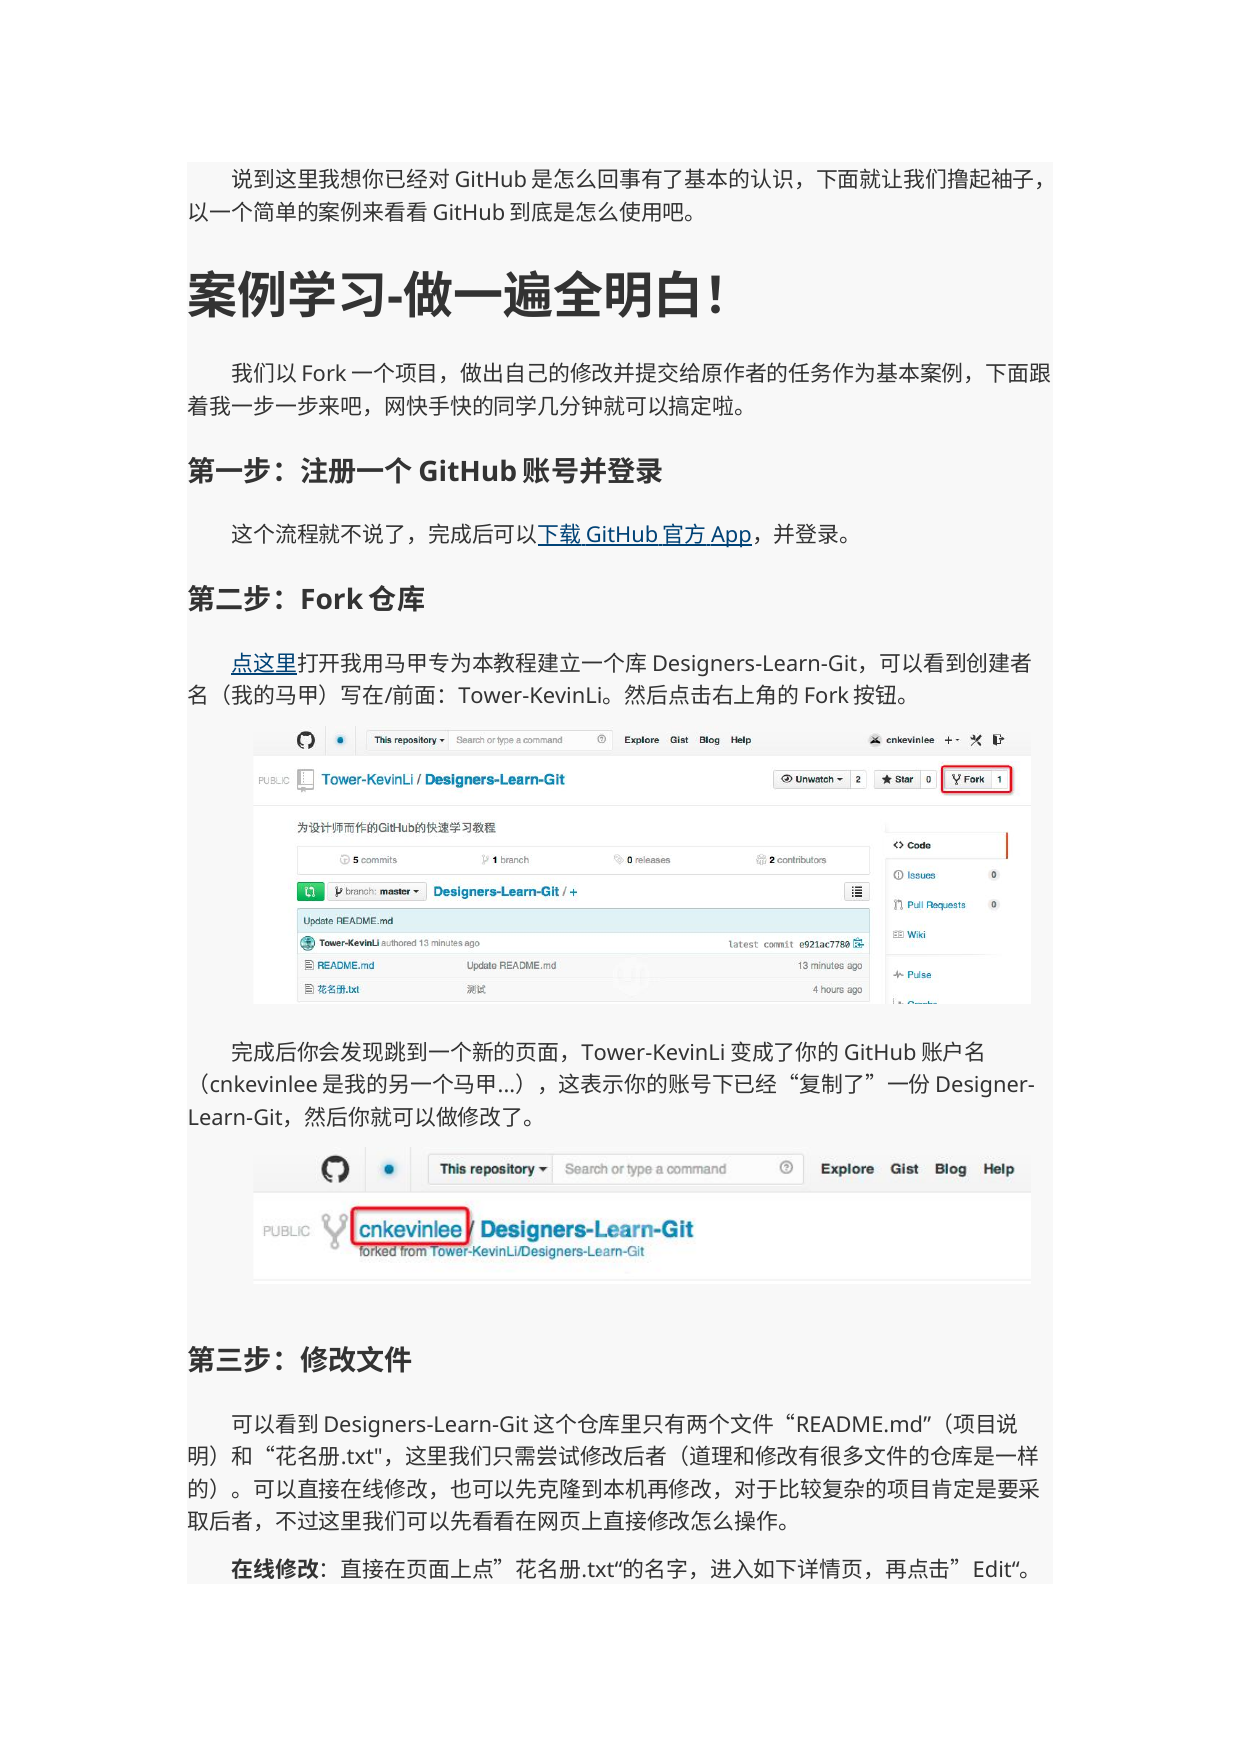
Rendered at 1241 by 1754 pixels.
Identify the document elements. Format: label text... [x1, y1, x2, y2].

text 可以看到Designers-Learn-Git这个仓库里只有两个文件“README.md”（项目说明）和“花名册.txt"，这里我们只需尝试修改后者（道理和修改有很多文件的仓库是一样的）。可以直接在线修改，也可以先克隆到本机再修改，对于比较复杂的项目肯定是要采取后者，不过这里我们可以先看看在网页上直接修改怎么操作。 [187, 1406, 1053, 1536]
text 说到这里我想你已经对GitHub是怎么回事有了基本的认识，下面就让我们撸起袖子，以一个简单的案例来看看GitHub到底是怎么使用吧。 [187, 162, 1053, 227]
picture [253, 1147, 1031, 1284]
text 我们以Fork一个项目，做出自己的修改并提交给原作者的任务作为基本案例，下面跟着我一步一步来吧，网快手快的同学几分钟就可以搞定啦。 [187, 356, 1053, 421]
text 在线修改：直接在页面上点”花名册.txt“的名字，进入如下详情页，再点击”Edit“。 [187, 1552, 1053, 1584]
text 第三步：修改文件 [187, 1326, 1053, 1391]
text 第二步：Fork仓库 [187, 565, 1053, 630]
text 完成后你会发现跳到一个新的页面，Tower-KevinLi变成了你的GitHub账户名（cnkevinlee是我的另一个马甲...），这表示你的账号下已经“复制了”一份Designer-Learn-Git，然后你就可以做修改了。 [187, 1034, 1053, 1132]
text 第一步：注册一个GitHub账号并登录 [187, 436, 1053, 501]
picture [253, 726, 1031, 1004]
text 这个流程就不说了，完成后可以下载GitHub官方App，并登录。 [187, 517, 1053, 549]
text 点这里打开我用马甲专为本教程建立一个库 Designers-Learn-Git，可以看到创建者名（我的马甲）写在/前面：Tower-KevinLi。然后点击右上角的Fork按钮。 [187, 646, 1053, 711]
text 案例学习-做一遍全明白！ [187, 243, 1053, 340]
